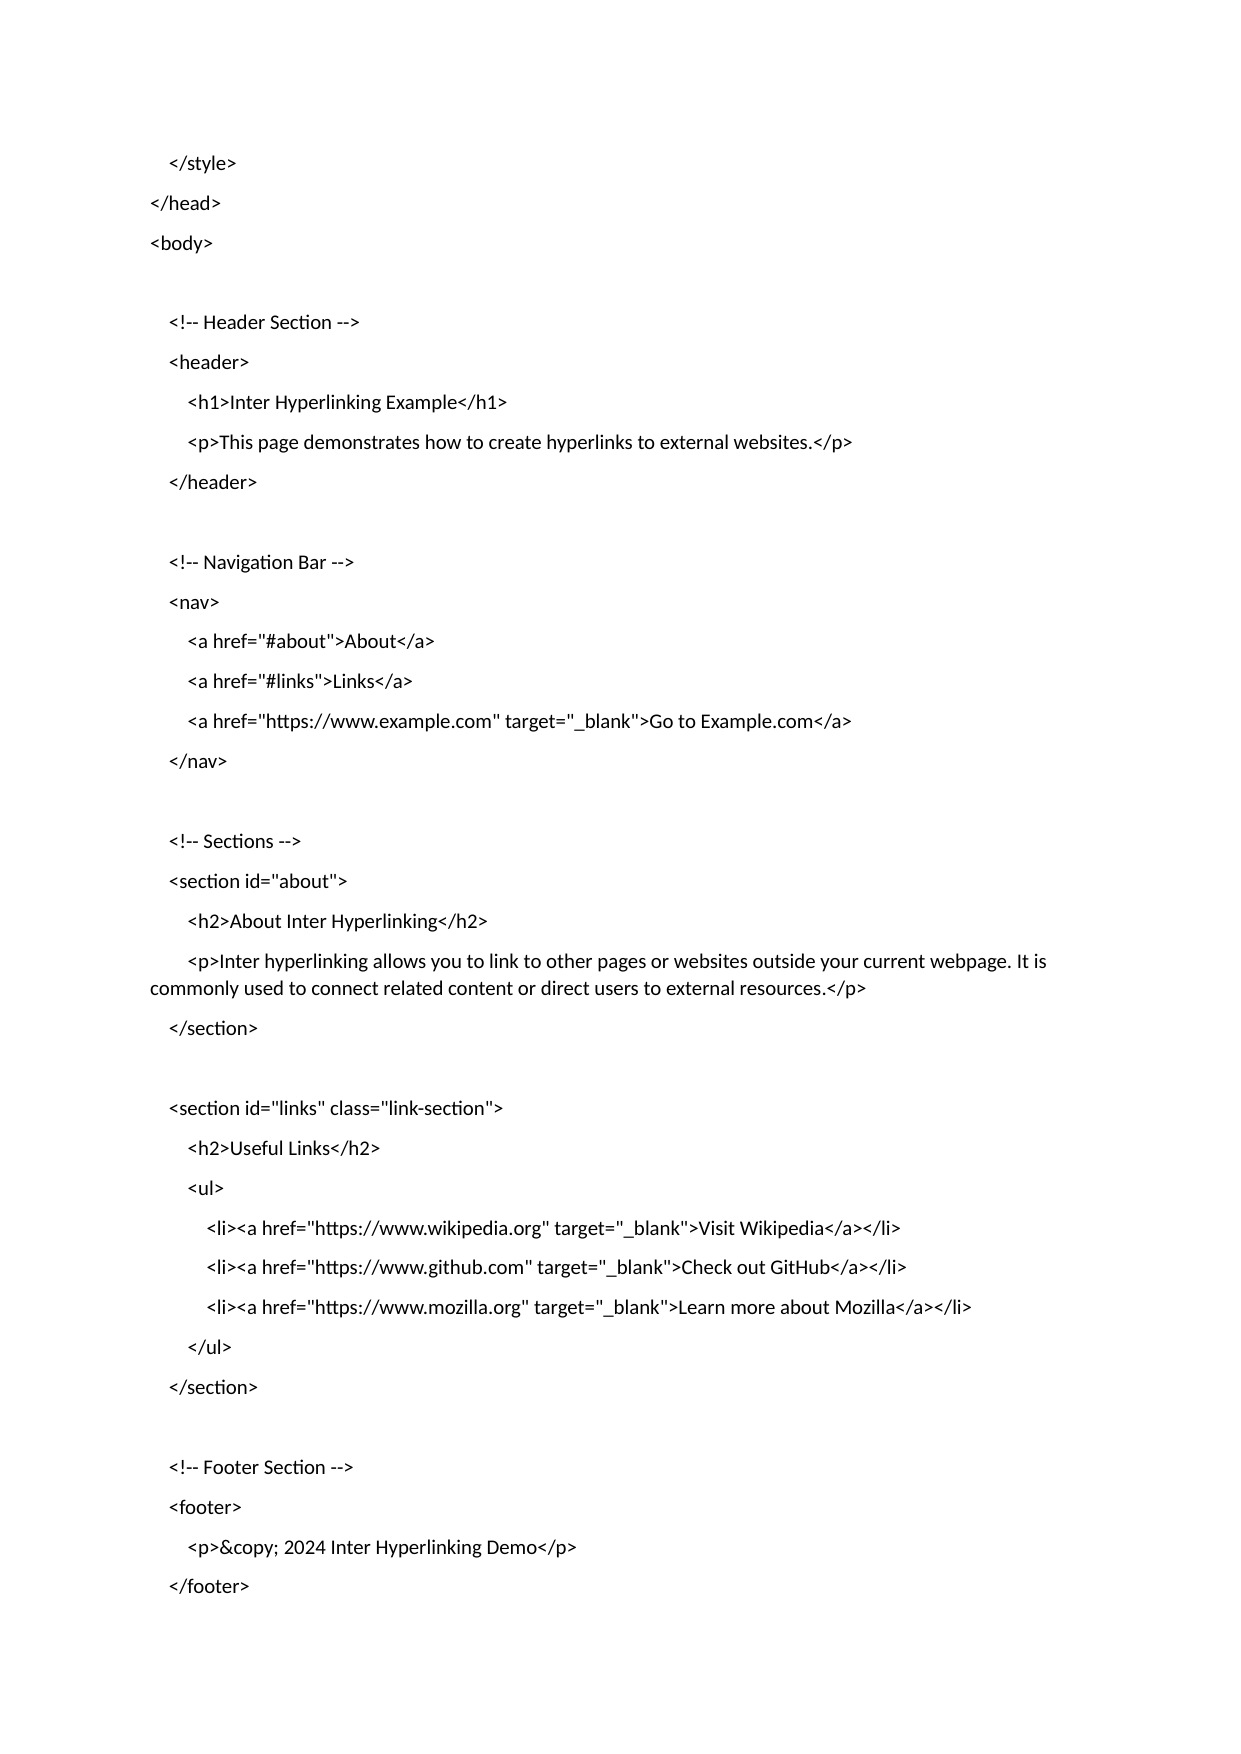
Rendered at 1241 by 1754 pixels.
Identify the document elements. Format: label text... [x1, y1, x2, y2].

text <body> [150, 230, 1090, 255]
text <header> [150, 349, 1090, 375]
text </header> [150, 469, 1090, 494]
text <a href="https://www.example.com" target="_blank">Go to Example.com</a> [150, 708, 1090, 734]
text </section> [150, 1374, 1090, 1400]
text </footer> [150, 1574, 1090, 1599]
text <h2>About Inter Hyperlinking</h2> [150, 908, 1090, 933]
text <p>This page demonstrates how to create hyperlinks to external websites.</p> [150, 429, 1090, 455]
text </ul> [150, 1334, 1090, 1360]
text </head> [150, 190, 1090, 215]
text <a href="#about">About</a> [150, 629, 1090, 654]
text <footer> [150, 1494, 1090, 1519]
text <!-- Sections --> [150, 828, 1090, 854]
text <li><a href="https://www.wikipedia.org" target="_blank">Visit Wikipedia</a></li> [150, 1215, 1090, 1240]
text <h1>Inter Hyperlinking Example</h1> [150, 389, 1090, 415]
text </style> [150, 150, 1090, 175]
text <li><a href="https://www.mozilla.org" target="_blank">Learn more about Mozilla</a></li> [150, 1294, 1090, 1320]
text <!-- Header Section --> [150, 309, 1090, 335]
text </section> [150, 1015, 1090, 1041]
text <!-- Footer Section --> [150, 1454, 1090, 1479]
text <a href="#links">Links</a> [150, 669, 1090, 694]
text <ul> [150, 1175, 1090, 1200]
text <p>&copy; 2024 Inter Hyperlinking Demo</p> [150, 1534, 1090, 1559]
text <h2>Useful Links</h2> [150, 1135, 1090, 1160]
text <nav> [150, 589, 1090, 614]
text <section id="about"> [150, 868, 1090, 893]
text <p>Inter hyperlinking allows you to link to other pages or websites outside your current webpage. It is commonly used to connect related content or direct users to external resources.</p> [150, 948, 1090, 1001]
text <section id="links" class="link-section"> [150, 1095, 1090, 1120]
text </nav> [150, 748, 1090, 774]
text <li><a href="https://www.github.com" target="_blank">Check out GitHub</a></li> [150, 1254, 1090, 1280]
text <!-- Navigation Bar --> [150, 549, 1090, 574]
